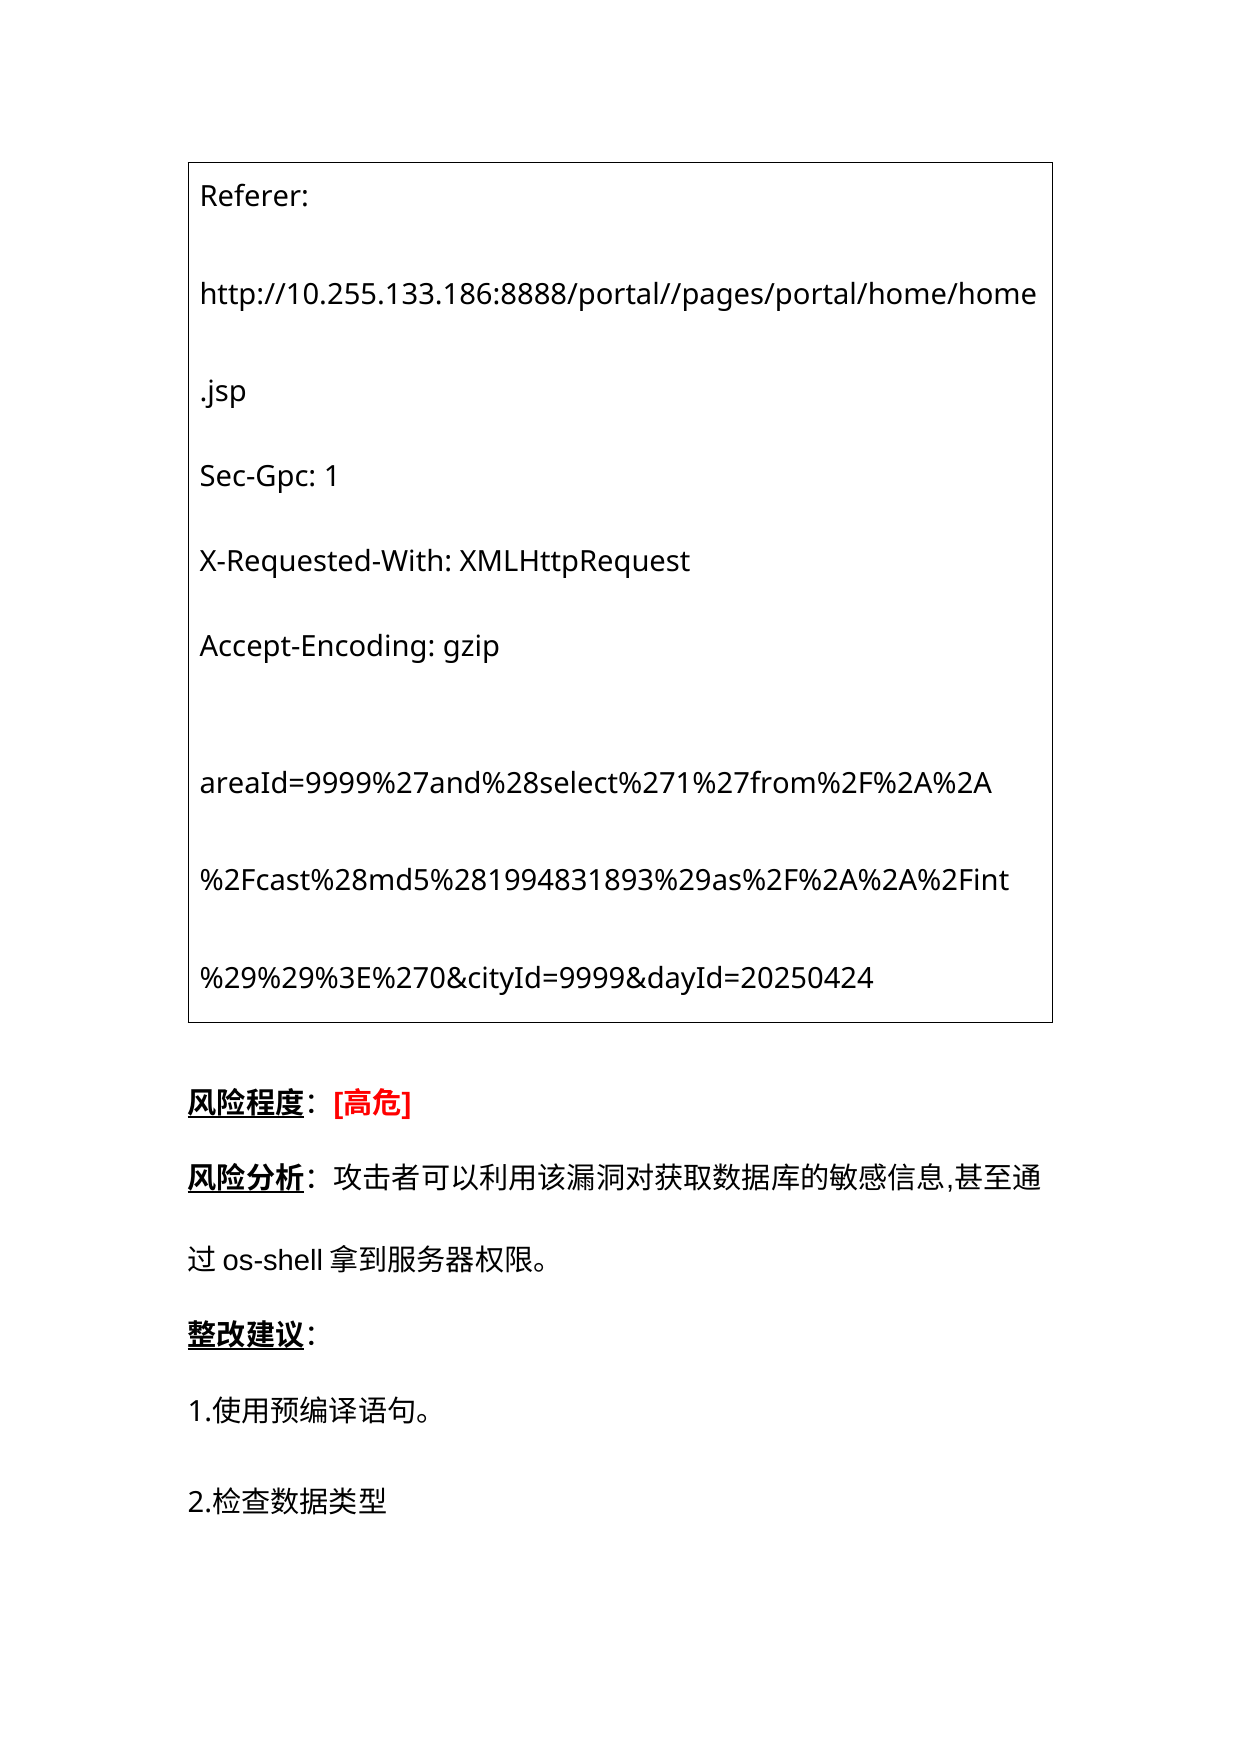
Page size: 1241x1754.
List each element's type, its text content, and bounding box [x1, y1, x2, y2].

text 1.使用预编译语句。 [187, 1376, 1053, 1441]
text 整改建议： [187, 1300, 1053, 1365]
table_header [189, 163, 1052, 1022]
text 风险程度：[高危] [187, 1068, 1053, 1133]
text 风险分析：攻击者可以利用该漏洞对获取数据库的敏感信息,甚至通过os-shell拿到服务器权限。 [187, 1144, 1053, 1290]
text 2.检查数据类型 [187, 1468, 1053, 1533]
